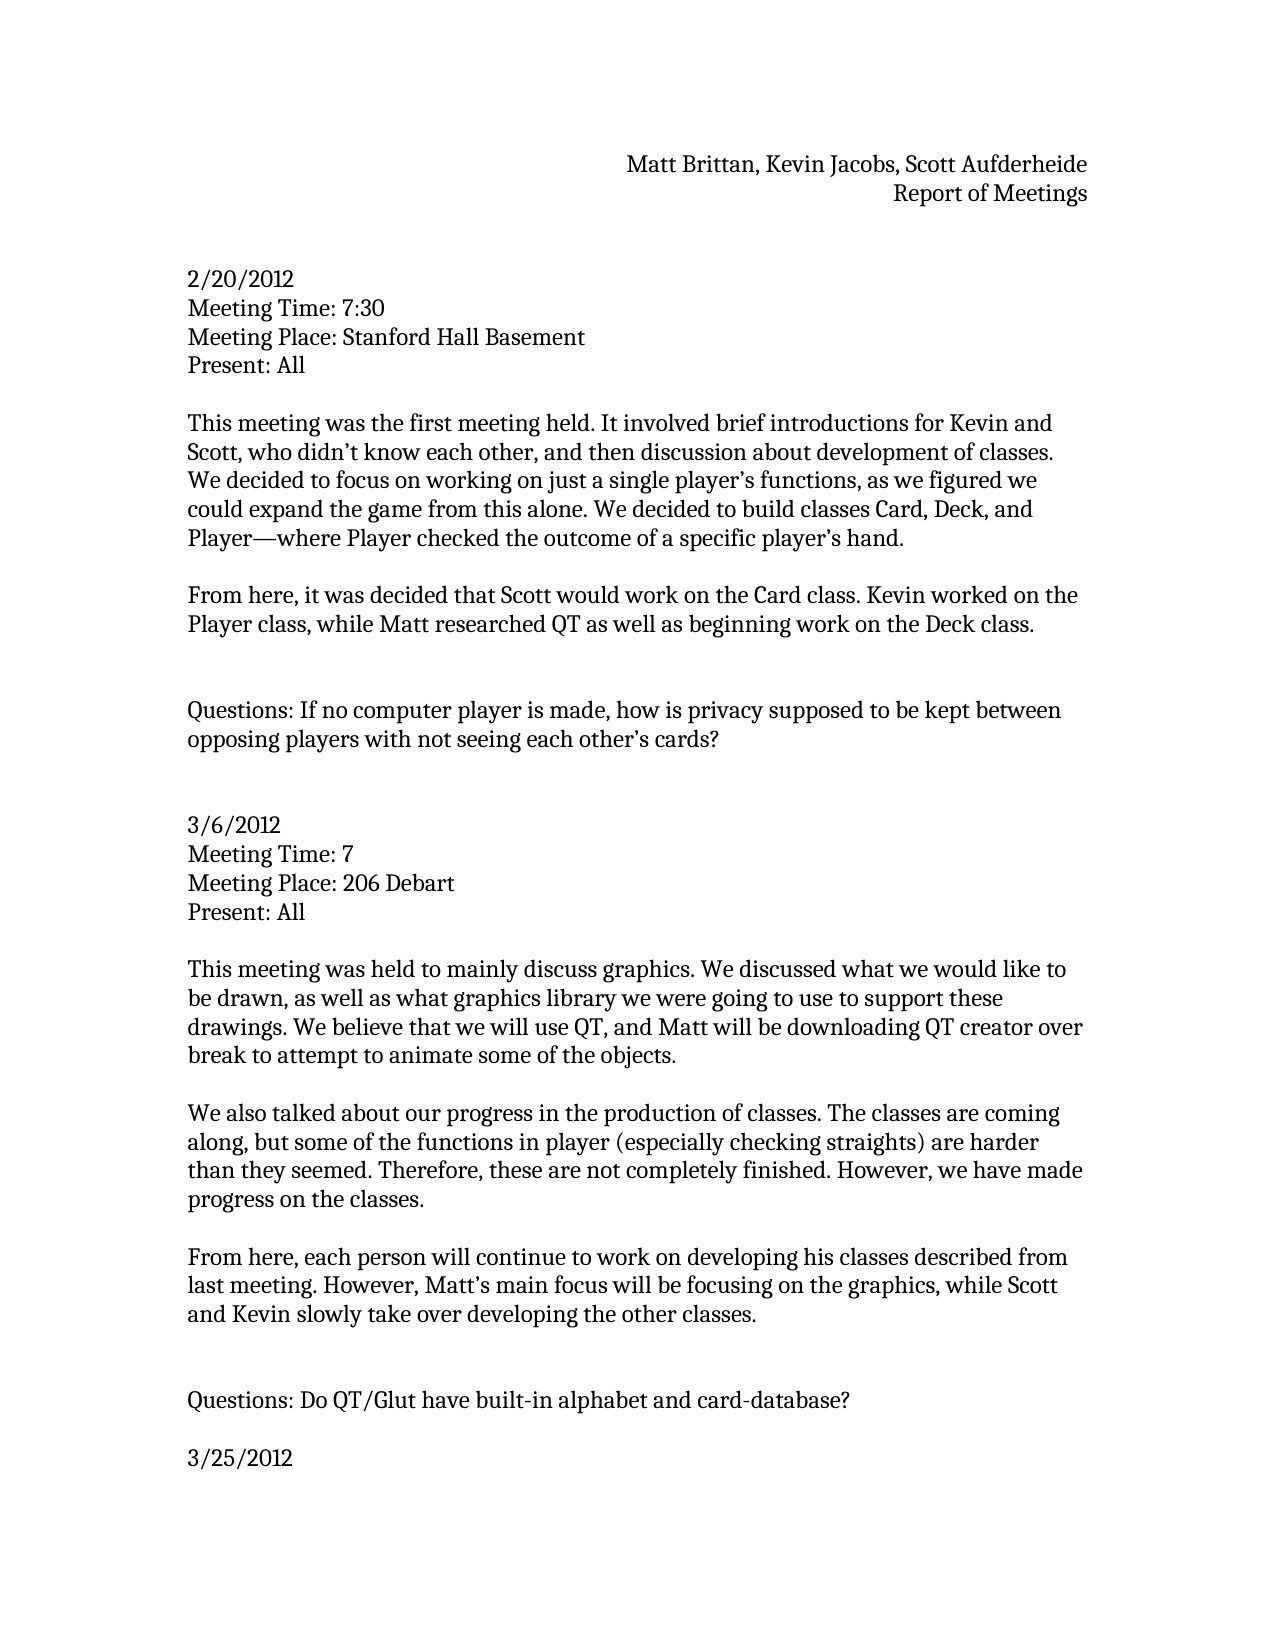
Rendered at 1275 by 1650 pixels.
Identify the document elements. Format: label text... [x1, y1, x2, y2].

text Present: All [187, 351, 1087, 380]
text Questions: If no computer player is made, how is privacy supposed to be kept between opposing players with not seeing each other’s cards? [187, 696, 1087, 754]
text From here, each person will continue to work on developing his classes described from last meeting. However, Matt’s main focus will be focusing on the graphics, while Scott and Kevin slowly take over developing the other classes. [187, 1242, 1087, 1329]
text 3/6/2012 [187, 811, 1087, 840]
text We also talked about our progress in the production of classes. The classes are coming along, but some of the functions in player (especially checking straights) are harder than they seemed. Therefore, these are not completely finished. However, we have made progress on the classes. [187, 1099, 1087, 1214]
text Questions: Do QT/Glut have built-in alphabet and card-database? [187, 1386, 1087, 1415]
text Present: All [187, 897, 1087, 926]
text 2/20/2012 [187, 265, 1087, 294]
text Matt Brittan, Kevin Jacobs, Scott Aufderheide [187, 150, 1087, 179]
text From here, it was decided that Scott would work on the Card class. Kevin worked on the Player class, while Matt researched QT as well as beginning work on the Deck class. [187, 581, 1087, 639]
text Meeting Time: 7:30 [187, 294, 1087, 322]
text 3/25/2012 [187, 1444, 1087, 1472]
text This meeting was held to mainly discuss graphics. We discussed what we would like to be drawn, as well as what graphics library we were going to use to support these drawings. We believe that we will use QT, and Matt will be downloading QT creator over break to attempt to animate some of the objects. [187, 955, 1087, 1070]
text Meeting Place: Stanford Hall Basement [187, 322, 1087, 351]
text Meeting Place: 206 Debart [187, 869, 1087, 897]
text Report of Meetings [187, 179, 1087, 207]
text This meeting was the first meeting held. It involved brief introductions for Kevin and Scott, who didn’t know each other, and then discussion about development of classes. We decided to focus on working on just a single player’s functions, as we figured we could expand the game from this alone. We decided to build classes Card, Deck, and Player—where Player checked the outcome of a specific player’s hand. [187, 409, 1087, 552]
text Meeting Time: 7 [187, 840, 1087, 869]
